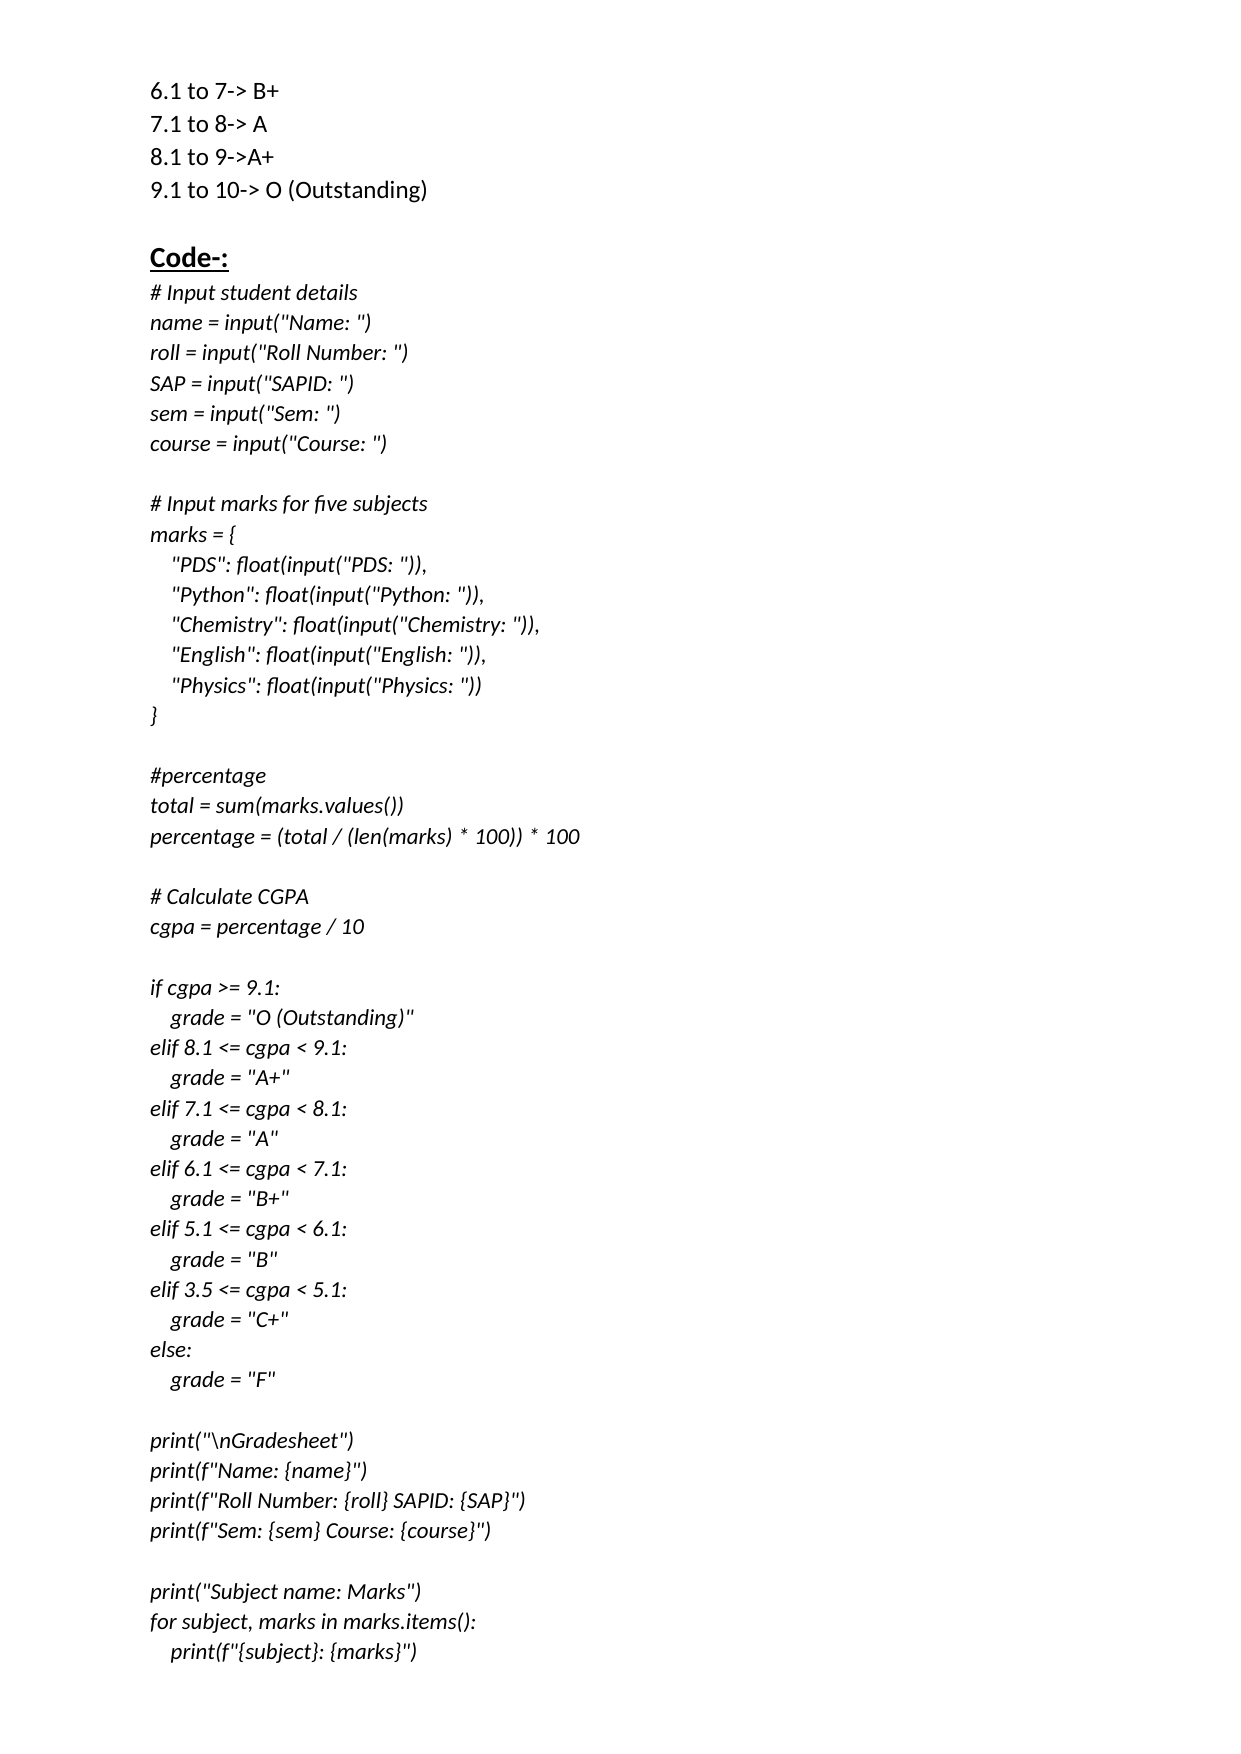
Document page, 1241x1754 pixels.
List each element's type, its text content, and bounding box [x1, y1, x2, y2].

list elif 6.1 <= cgpa < 7.1: [150, 1154, 1165, 1182]
list Code-: [150, 239, 1165, 275]
list grade = "A+" [150, 1063, 1165, 1091]
list SAP = input("SAPID: ") [150, 369, 1165, 397]
list "English": float(input("English: ")), [150, 641, 1165, 668]
list elif 3.5 <= cgpa < 5.1: [150, 1275, 1165, 1303]
list # Input marks for five subjects [150, 489, 1165, 517]
list # Input student details [150, 278, 1165, 306]
list total = sum(marks.values()) [150, 792, 1165, 819]
list sem = input("Sem: ") [150, 399, 1165, 427]
list grade = "A" [150, 1124, 1165, 1152]
list elif 8.1 <= cgpa < 9.1: [150, 1033, 1165, 1061]
list marks = { [150, 520, 1165, 548]
list percentage = (total / (len(marks) * 100)) * 100 [150, 822, 1165, 850]
list for subject, marks in marks.items(): [150, 1607, 1165, 1635]
list 7.1 to 8-> A [150, 108, 1165, 138]
list elif 5.1 <= cgpa < 6.1: [150, 1214, 1165, 1242]
list grade = "C+" [150, 1305, 1165, 1333]
list # Calculate CGPA [150, 882, 1165, 910]
list print(f"Name: {name}") [150, 1456, 1165, 1484]
list elif 7.1 <= cgpa < 8.1: [150, 1094, 1165, 1122]
list print(f"Sem: {sem} Course: {course}") [150, 1517, 1165, 1544]
list grade = "F" [150, 1366, 1165, 1393]
list "Physics": float(input("Physics: ")) [150, 671, 1165, 699]
list grade = "B+" [150, 1184, 1165, 1212]
list if cgpa >= 9.1: [150, 973, 1165, 1001]
list 8.1 to 9->A+ [150, 141, 1165, 171]
list grade = "B" [150, 1245, 1165, 1273]
list #percentage [150, 761, 1165, 789]
list name = input("Name: ") [150, 308, 1165, 336]
list cgpa = percentage / 10 [150, 912, 1165, 940]
list roll = input("Roll Number: ") [150, 338, 1165, 366]
list else: [150, 1335, 1165, 1363]
list "PDS": float(input("PDS: ")), [150, 550, 1165, 578]
list grade = "O (Outstanding)" [150, 1003, 1165, 1031]
list print(f"Roll Number: {roll} SAPID: {SAP}") [150, 1486, 1165, 1514]
list "Python": float(input("Python: ")), [150, 580, 1165, 608]
list } [150, 701, 1165, 729]
list course = input("Course: ") [150, 429, 1165, 457]
list 6.1 to 7-> B+ [150, 75, 1165, 106]
list print("Subject name: Marks") [150, 1577, 1165, 1605]
list 9.1 to 10-> O (Outstanding) [150, 174, 1165, 204]
list print("\nGradesheet") [150, 1426, 1165, 1454]
list "Chemistry": float(input("Chemistry: ")), [150, 610, 1165, 638]
list print(f"{subject}: {marks}") [150, 1637, 1165, 1665]
